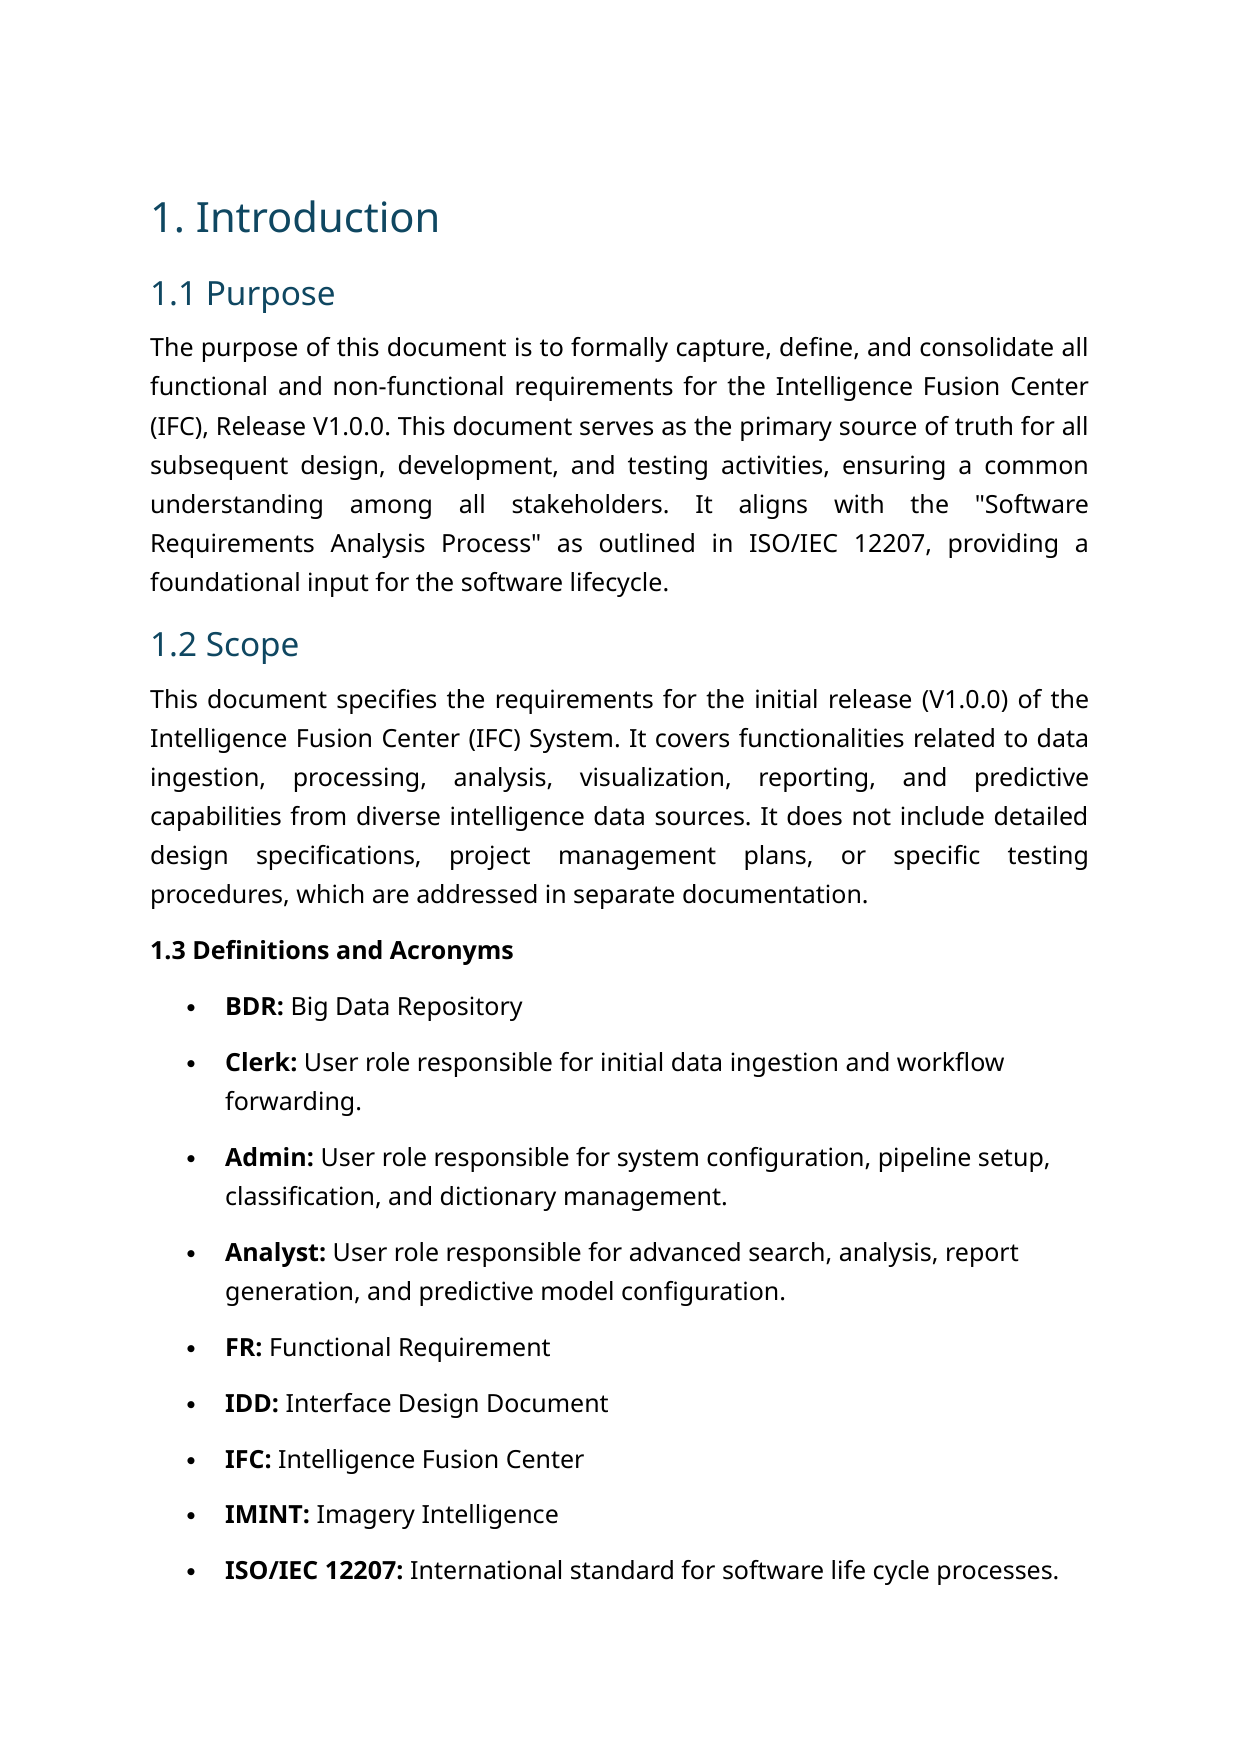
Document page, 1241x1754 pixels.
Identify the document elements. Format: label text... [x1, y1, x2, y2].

list IFC: Intelligence Fusion Center [187, 1441, 1090, 1475]
text 1.3 Definitions and Acronyms [150, 933, 1090, 967]
subtitle 1.2 Scope [150, 621, 1090, 666]
list Analyst: User role responsible for advanced search, analysis, report generation, and predictive model configuration. [187, 1234, 1090, 1308]
text This document specifies the requirements for the initial release (V1.0.0) of the Intelligence Fusion Center (IFC) System. It covers functionalities related to data ingestion, processing, analysis, visualization, reporting, and predictive capabilities from diverse intelligence data sources. It does not include detailed design specifications, project management plans, or specific testing procedures, which are addressed in separate documentation. [150, 681, 1090, 911]
text The purpose of this document is to formally capture, define, and consolidate all functional and non-functional requirements for the Intelligence Fusion Center (IFC), Release V1.0.0. This document serves as the primary source of truth for all subsequent design, development, and testing activities, ensuring a common understanding among all stakeholders. It aligns with the "Software Requirements Analysis Process" as outlined in ISO/IEC 12207, providing a foundational input for the software lifecycle. [150, 330, 1090, 599]
subtitle 1. Introduction [150, 187, 1090, 244]
list FR: Functional Requirement [187, 1329, 1090, 1364]
list IDD: Interface Design Document [187, 1385, 1090, 1419]
list ISO/IEC 12207: International standard for software life cycle processes. [187, 1553, 1090, 1587]
list BDR: Big Data Repository [187, 989, 1090, 1023]
subtitle 1.1 Purpose [150, 269, 1090, 315]
list IMINT: Imagery Intelligence [187, 1497, 1090, 1531]
list Clerk: User role responsible for initial data ingestion and workflow forwarding. [187, 1044, 1090, 1118]
list Admin: User role responsible for system configuration, pipeline setup, classification, and dictionary management. [187, 1139, 1090, 1213]
